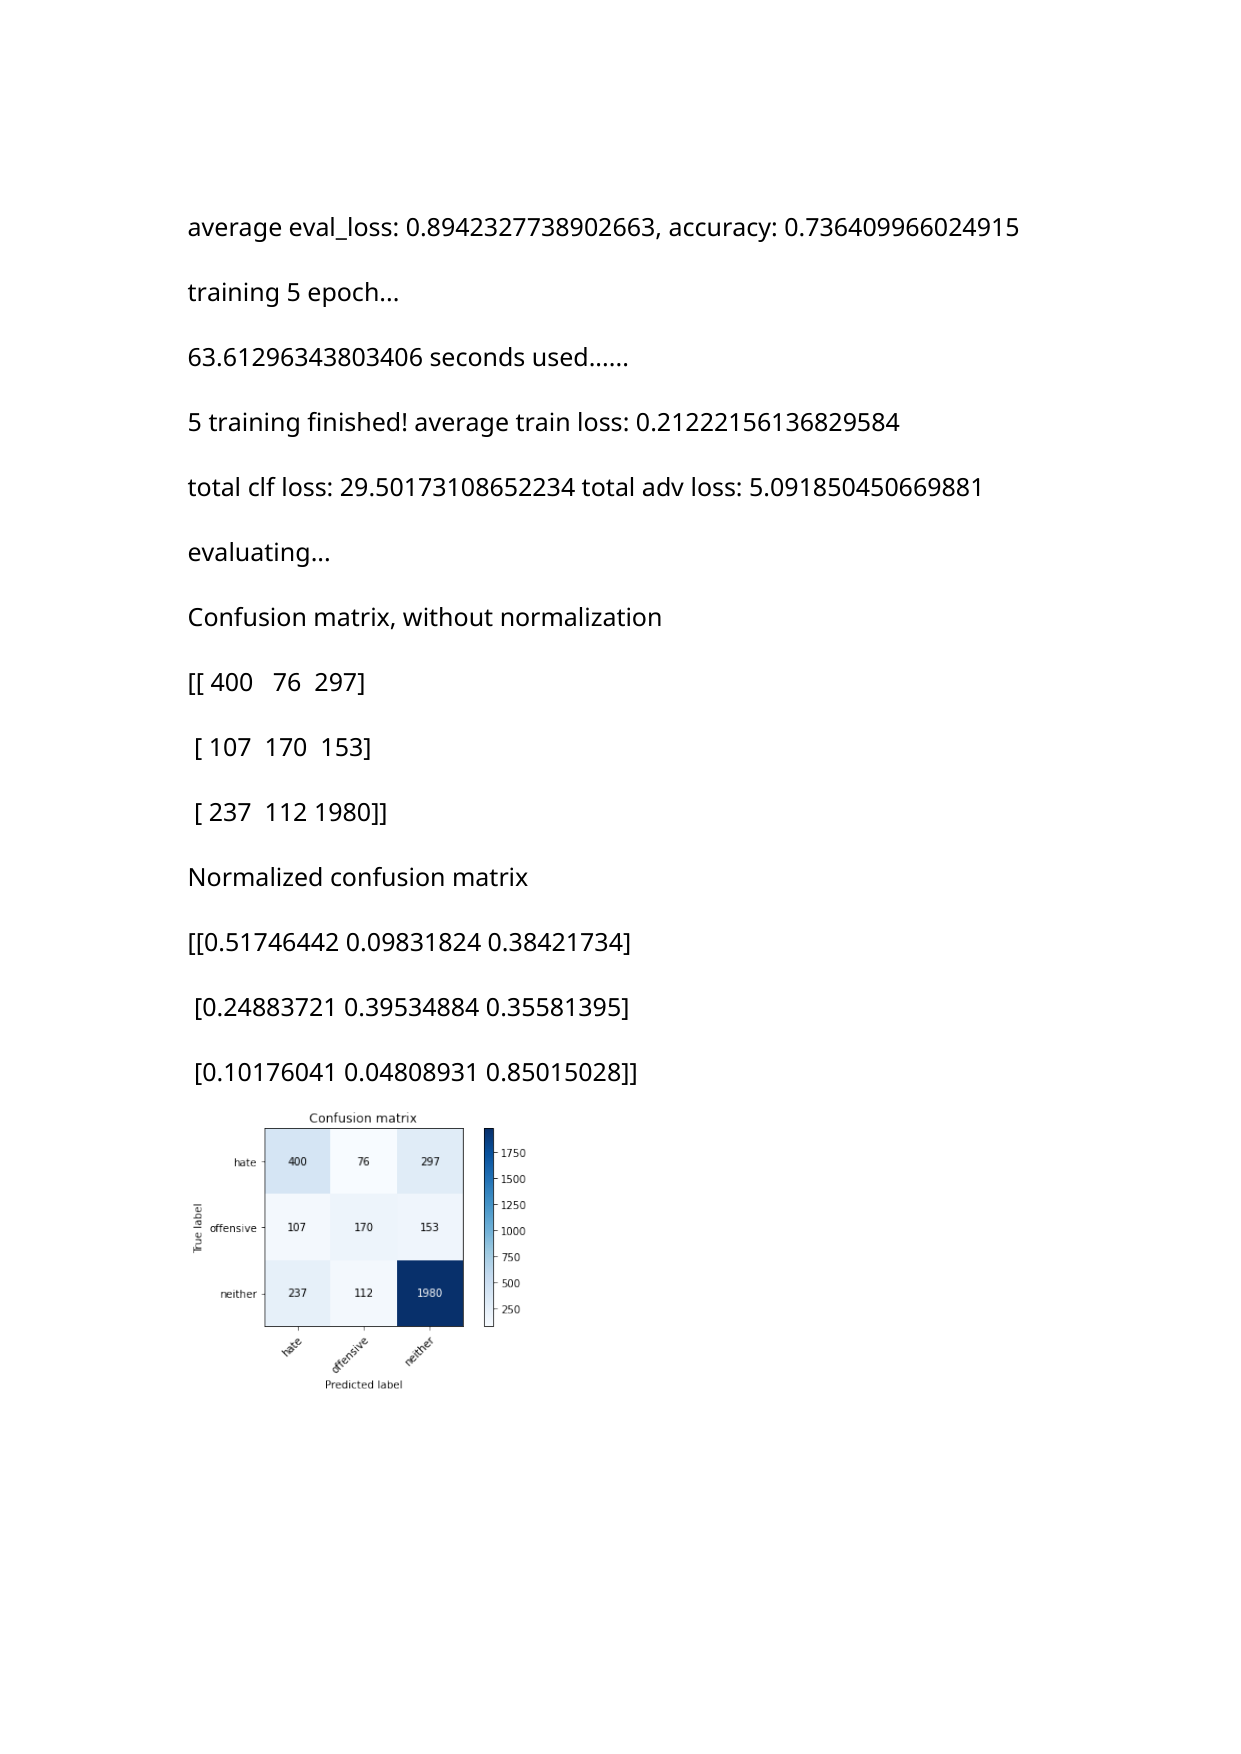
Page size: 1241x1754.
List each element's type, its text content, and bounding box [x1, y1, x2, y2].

text training 5 epoch... [187, 259, 1053, 324]
text 63.61296343803406 seconds used...... [187, 324, 1053, 389]
text Confusion matrix, without normalization [187, 584, 1053, 649]
text [ 107 170 153] [187, 714, 1053, 779]
text average eval_loss: 0.8942327738902663, accuracy: 0.736409966024915 [187, 194, 1053, 259]
picture [187, 1105, 534, 1397]
text [0.24883721 0.39534884 0.35581395] [187, 974, 1053, 1039]
text [[ 400 76 297] [187, 649, 1053, 714]
text [ 237 112 1980]] [187, 779, 1053, 844]
text [[0.51746442 0.09831824 0.38421734] [187, 909, 1053, 974]
text Normalized confusion matrix [187, 844, 1053, 909]
text evaluating... [187, 519, 1053, 584]
text 5 training finished! average train loss: 0.21222156136829584 [187, 389, 1053, 454]
text total clf loss: 29.50173108652234 total adv loss: 5.091850450669881 [187, 454, 1053, 519]
text [0.10176041 0.04808931 0.85015028]] [187, 1039, 1053, 1104]
